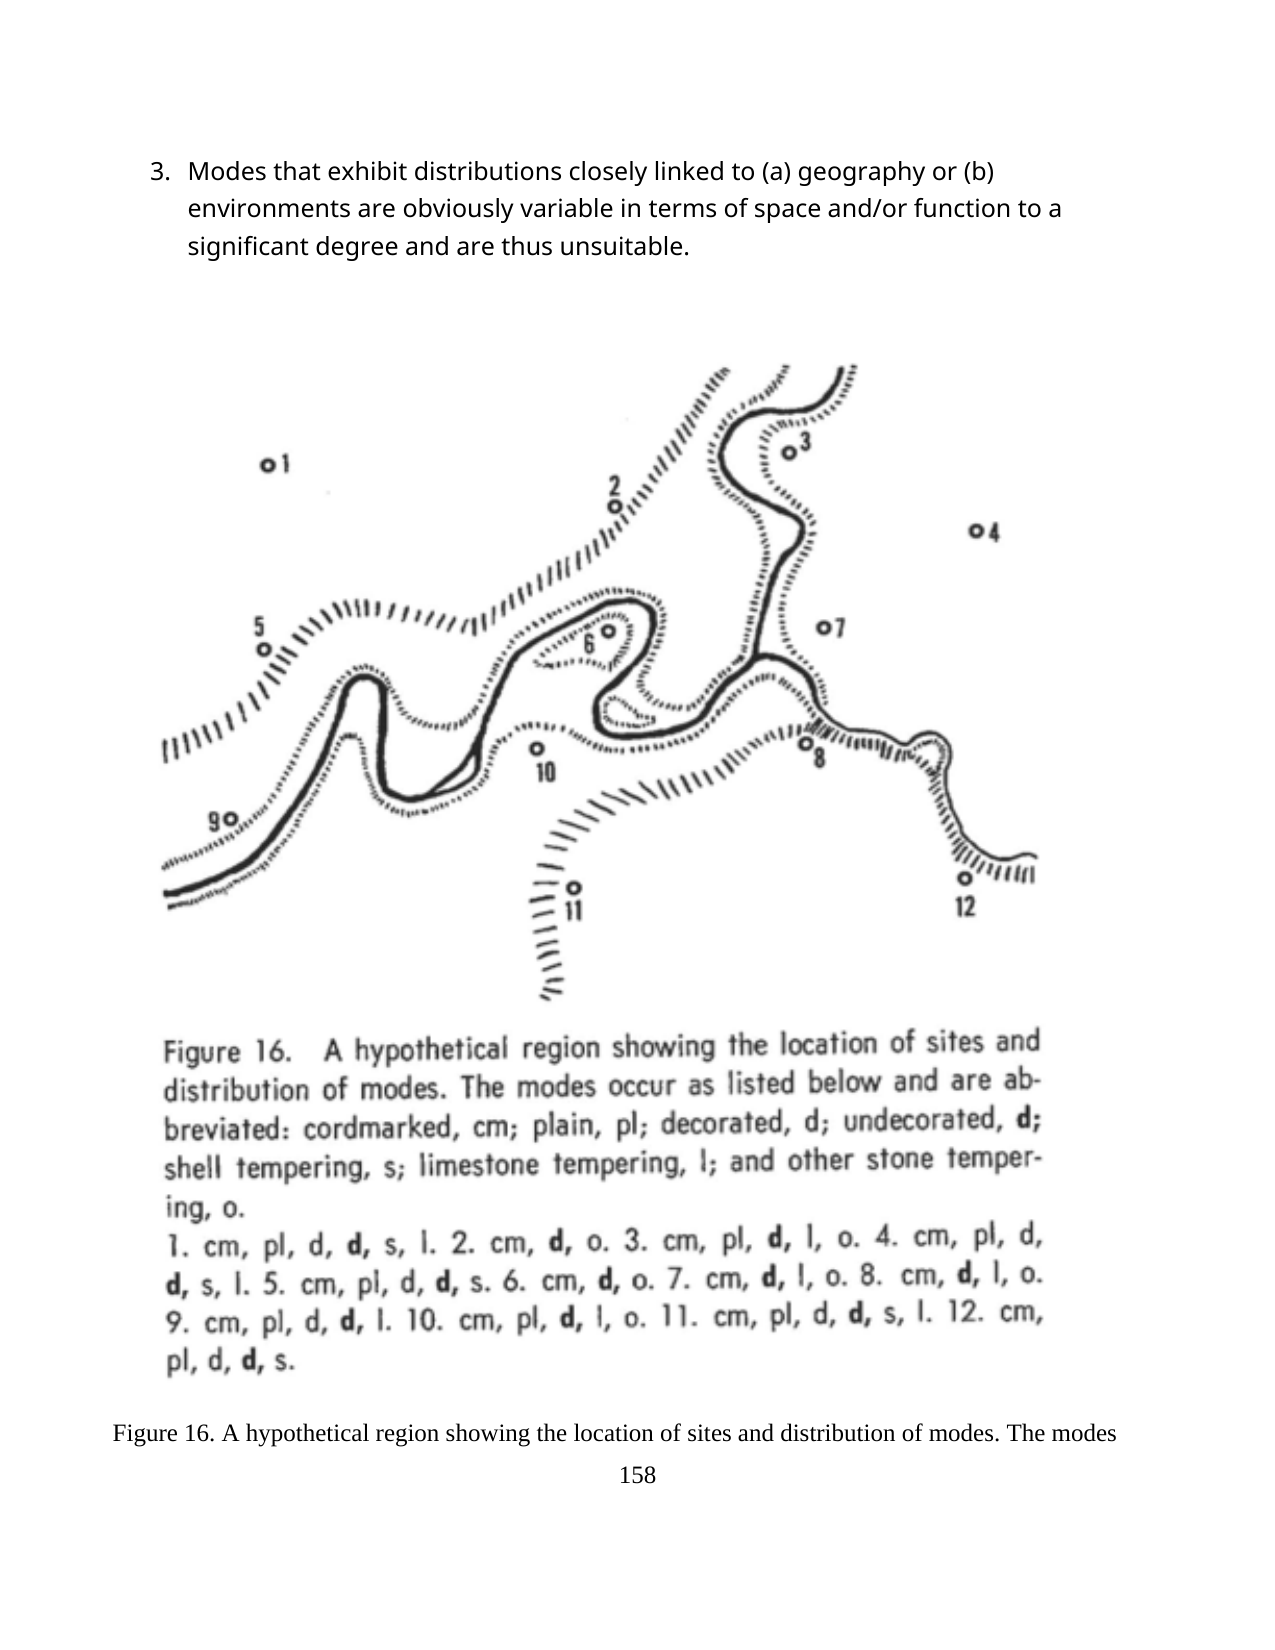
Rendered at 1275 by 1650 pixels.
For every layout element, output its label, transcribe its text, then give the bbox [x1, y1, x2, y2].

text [112, 1418, 1163, 1447]
picture [112, 341, 1077, 1393]
list Modes that exhibit distributions closely linked to (a) geography or (b) environments are obviously variable in terms of space and/or function to a significant degree and are thus unsuitable. [150, 150, 1163, 262]
